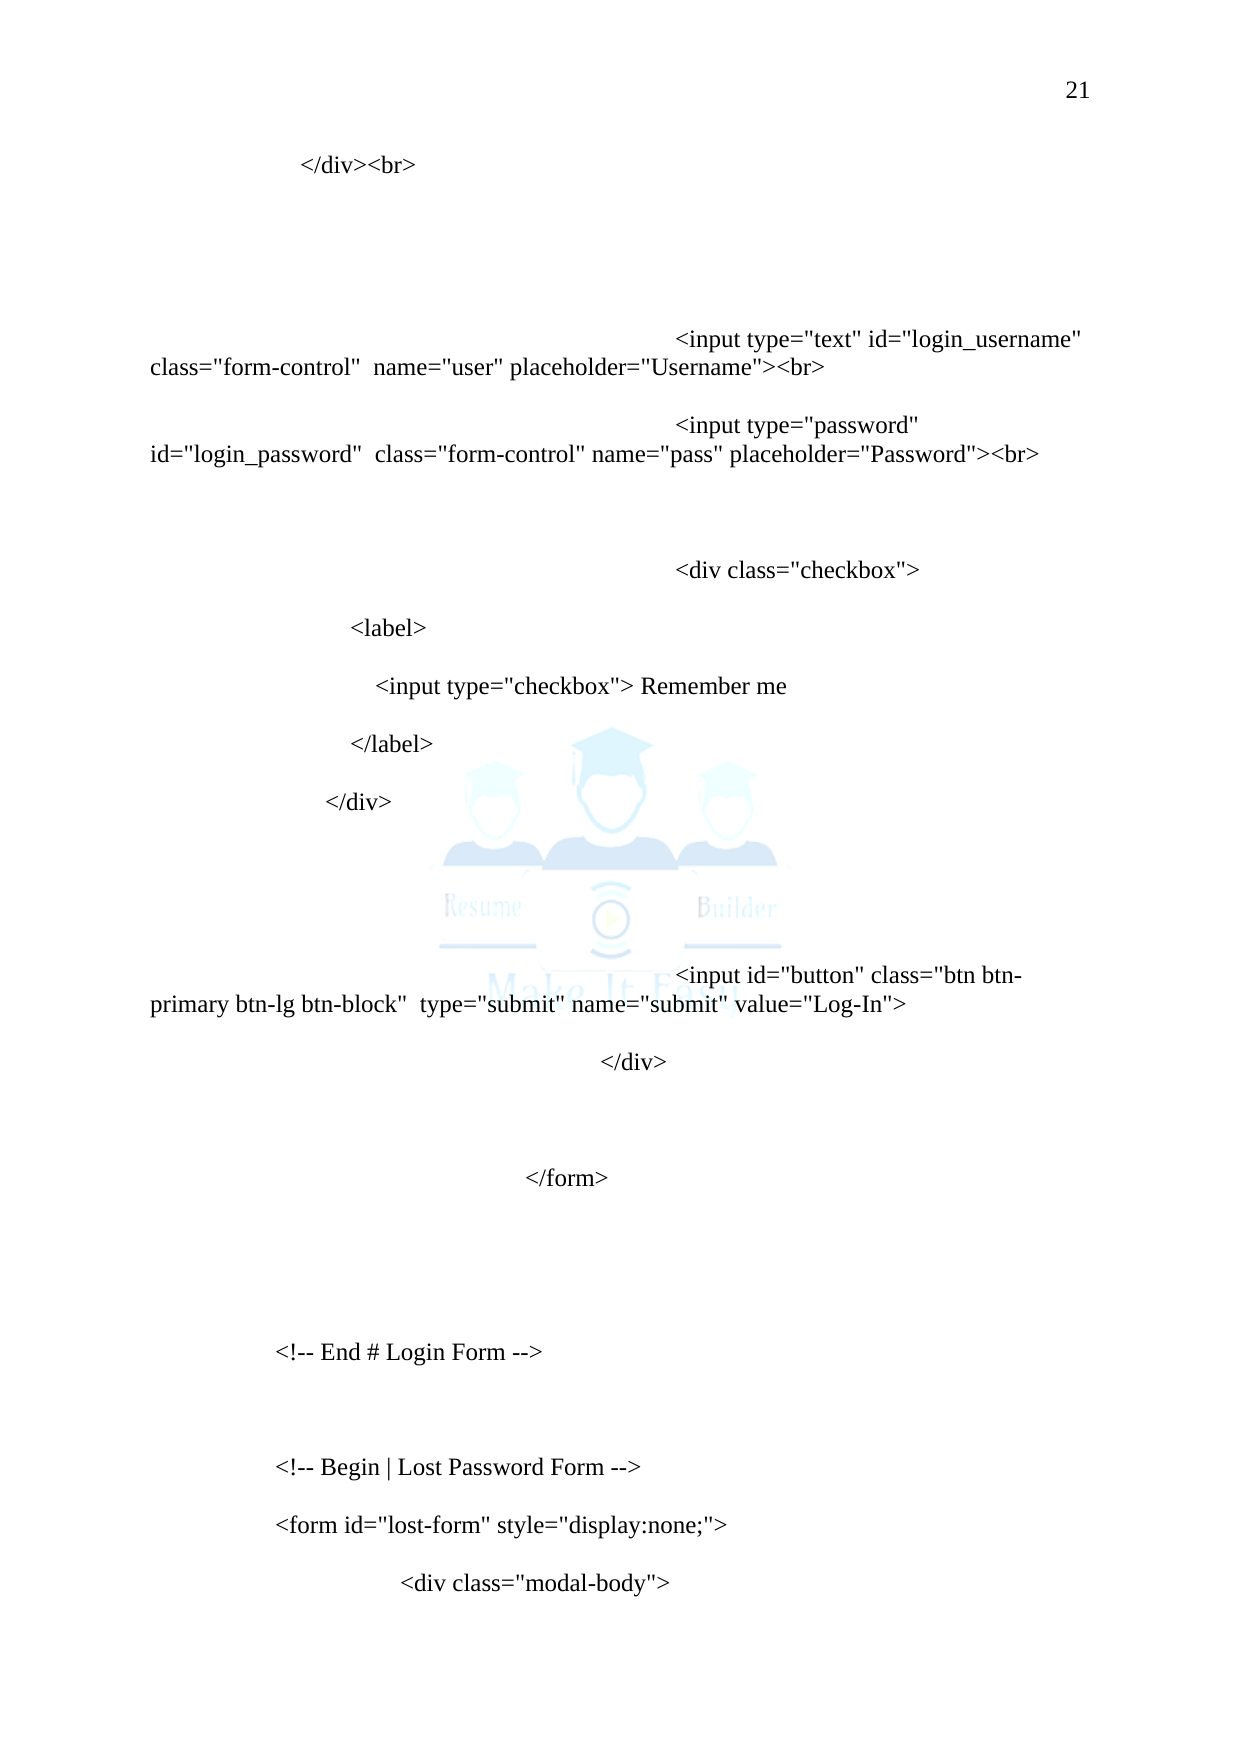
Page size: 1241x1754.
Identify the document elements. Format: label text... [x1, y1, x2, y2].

text <input type="checkbox"> Remember me [150, 671, 1090, 699]
text </div> [150, 787, 1090, 815]
text </div><br> [150, 150, 1090, 179]
text <input type="text" id="login_username" class="form-control" name="user" placeholder="Username"><br> [150, 324, 1090, 381]
text <!-- Begin | Lost Password Form --> [150, 1452, 1090, 1481]
text </form> [150, 1163, 1090, 1192]
text </label> [150, 729, 1090, 757]
text </div> [150, 1047, 1090, 1076]
text <form id="lost-form" style="display:none;"> [150, 1510, 1090, 1539]
text <label> [150, 613, 1090, 642]
text <input type="password" id="login_password" class="form-control" name="pass" placeholder="Password"><br> [150, 410, 1090, 468]
text <div class="checkbox"> [150, 555, 1090, 584]
text <input id="button" class="btn btn-primary btn-lg btn-block" type="submit" name="submit" value="Log-In"> [150, 960, 1090, 1018]
text <div class="modal-body"> [150, 1568, 1090, 1597]
text <!-- End # Login Form --> [150, 1337, 1090, 1365]
